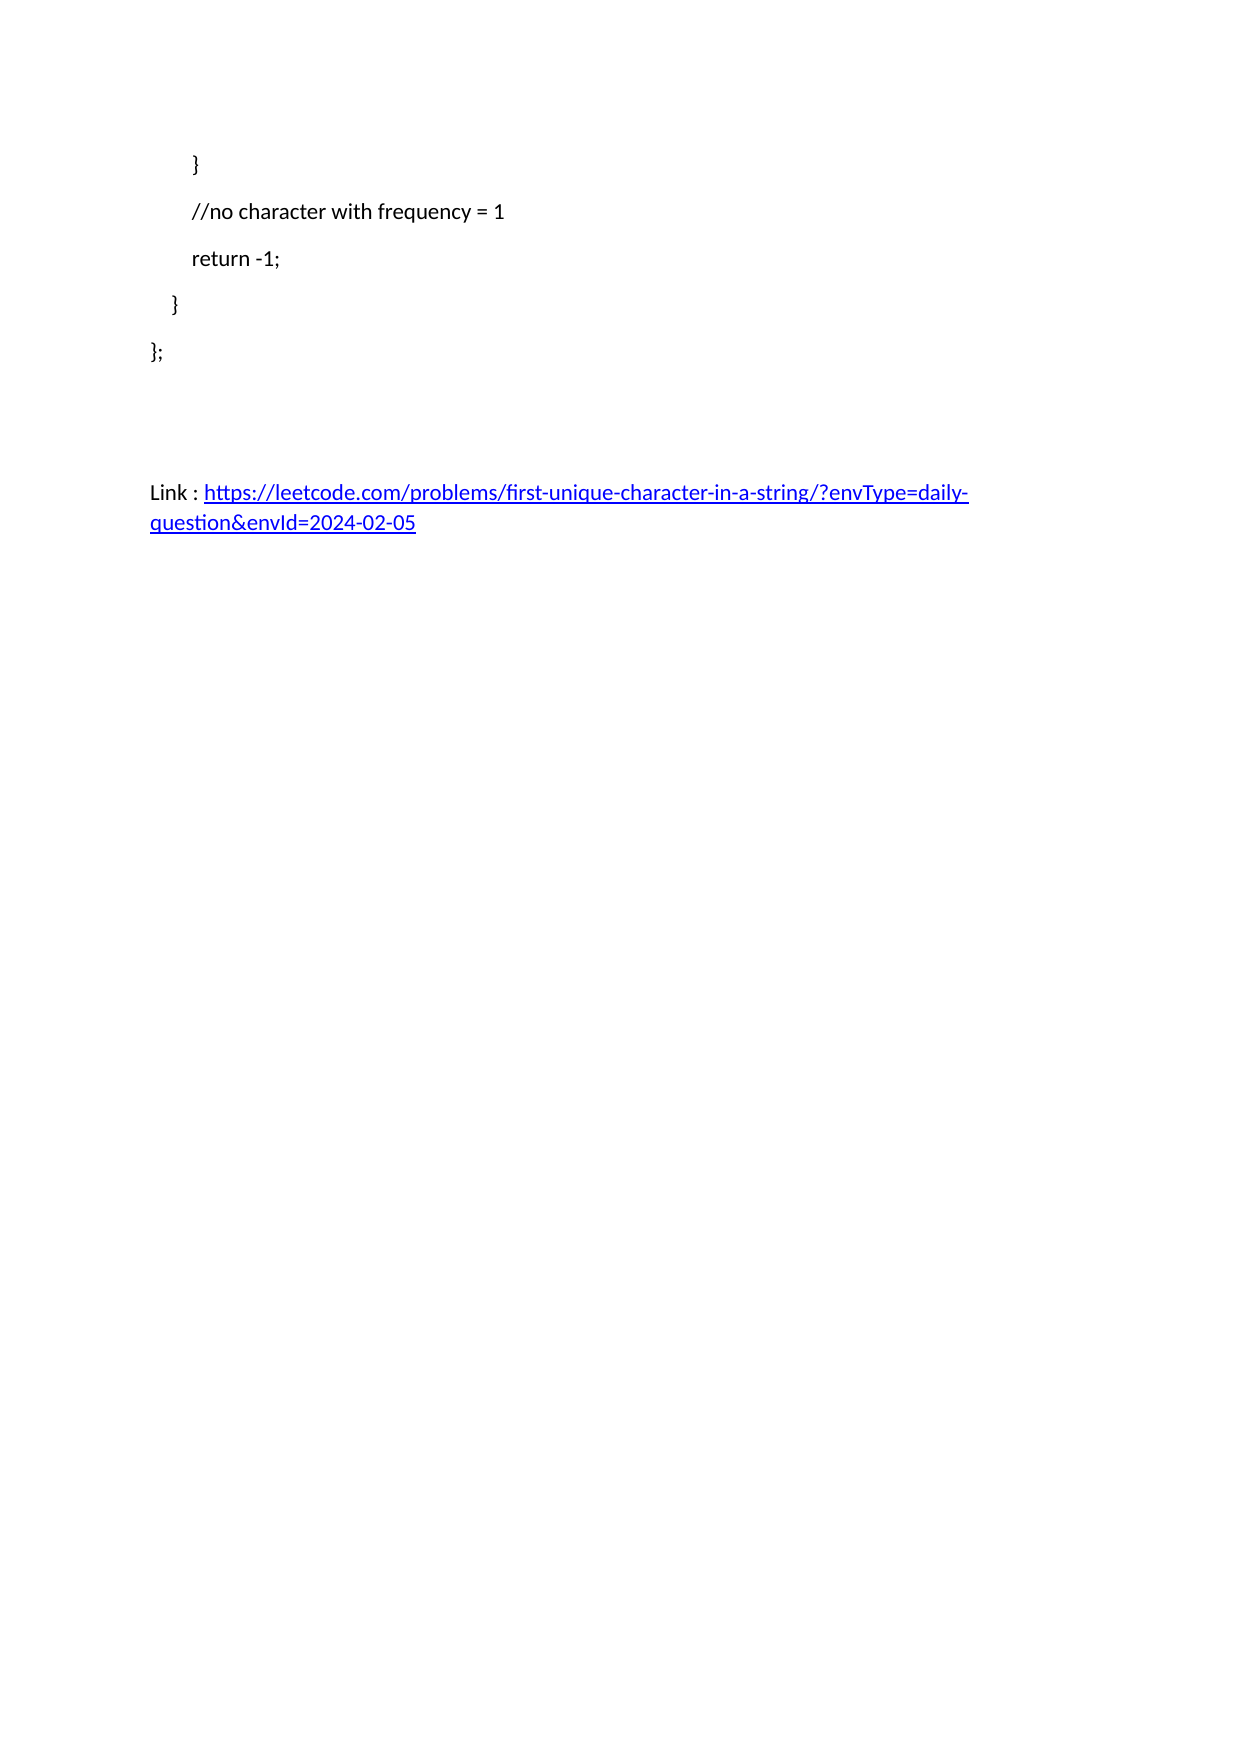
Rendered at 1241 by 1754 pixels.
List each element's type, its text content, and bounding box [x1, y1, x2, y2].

text } [150, 291, 1090, 319]
text return -1; [150, 244, 1090, 272]
text }; [150, 337, 1090, 366]
text Link : https://leetcode.com/problems/first-unique-character-in-a-string/?envType=daily-question&envId=2024-02-05 [150, 478, 1090, 536]
text } [150, 150, 1090, 178]
text //no character with frequency = 1 [150, 197, 1090, 225]
